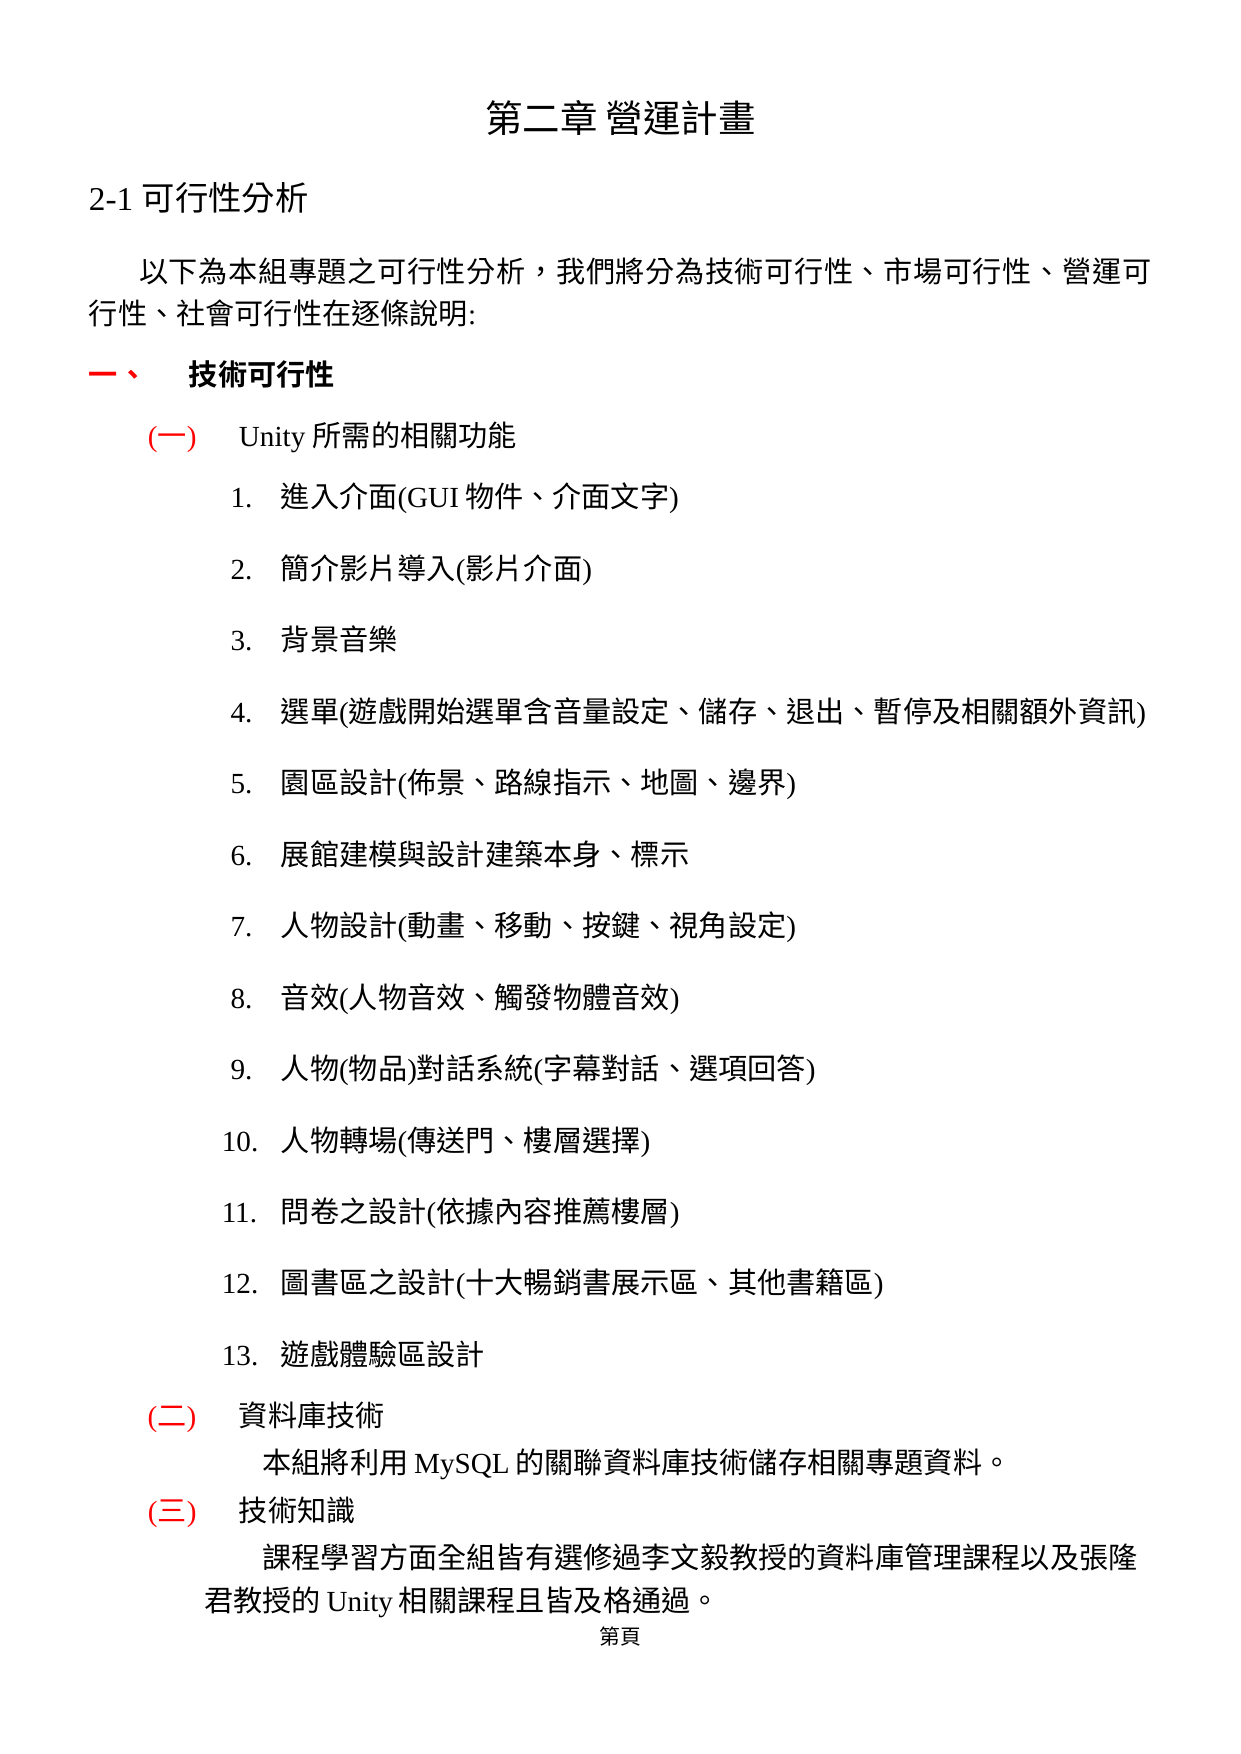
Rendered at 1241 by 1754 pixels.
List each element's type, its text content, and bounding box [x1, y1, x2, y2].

list 技術可行性 [89, 352, 1152, 394]
list 資料庫技術 [103, 1393, 1152, 1435]
list 展館建模與設計建築本身、標示 [230, 831, 1152, 874]
text 本組將利用MySQL的關聯資料庫技術儲存相關專題資料。 [204, 1440, 1152, 1482]
list 人物轉場(傳送門、樓層選擇) [222, 1117, 1152, 1159]
list 圖書區之設計(十大暢銷書展示區、其他書籍區) [222, 1260, 1152, 1302]
text 課程學習方面全組皆有選修過李文毅教授的資料庫管理課程以及張隆君教授的Unity相關課程且皆及格通過。 [204, 1535, 1152, 1620]
text 第二章 營運計畫 [89, 89, 1152, 143]
list 選單(遊戲開始選單含音量設定、儲存、退出、暫停及相關額外資訊) [230, 688, 1152, 731]
text 以下為本組專題之可行性分析，我們將分為技術可行性、市場可行性、營運可行性、社會可行性在逐條說明: [89, 249, 1152, 333]
subtitle 2-1 可行性分析 [89, 172, 1152, 220]
list Unity 所需的相關功能 [89, 413, 1152, 455]
list 問卷之設計(依據內容推薦樓層) [222, 1189, 1152, 1231]
list 人物設計(動畫、移動、按鍵、視角設定) [230, 903, 1152, 945]
list 技術知識 [148, 1488, 1152, 1530]
list 進入介面(GUI物件、介面文字) [230, 474, 1152, 516]
list 背景音樂 [230, 617, 1152, 659]
list 遊戲體驗區設計 [222, 1332, 1152, 1374]
list 人物(物品)對話系統(字幕對話、選項回答) [230, 1046, 1152, 1088]
list 音效(人物音效、觸發物體音效) [230, 974, 1152, 1017]
list 簡介影片導入(影片介面) [230, 546, 1152, 588]
list 園區設計(佈景、路線指示、地圖、邊界) [230, 760, 1152, 802]
